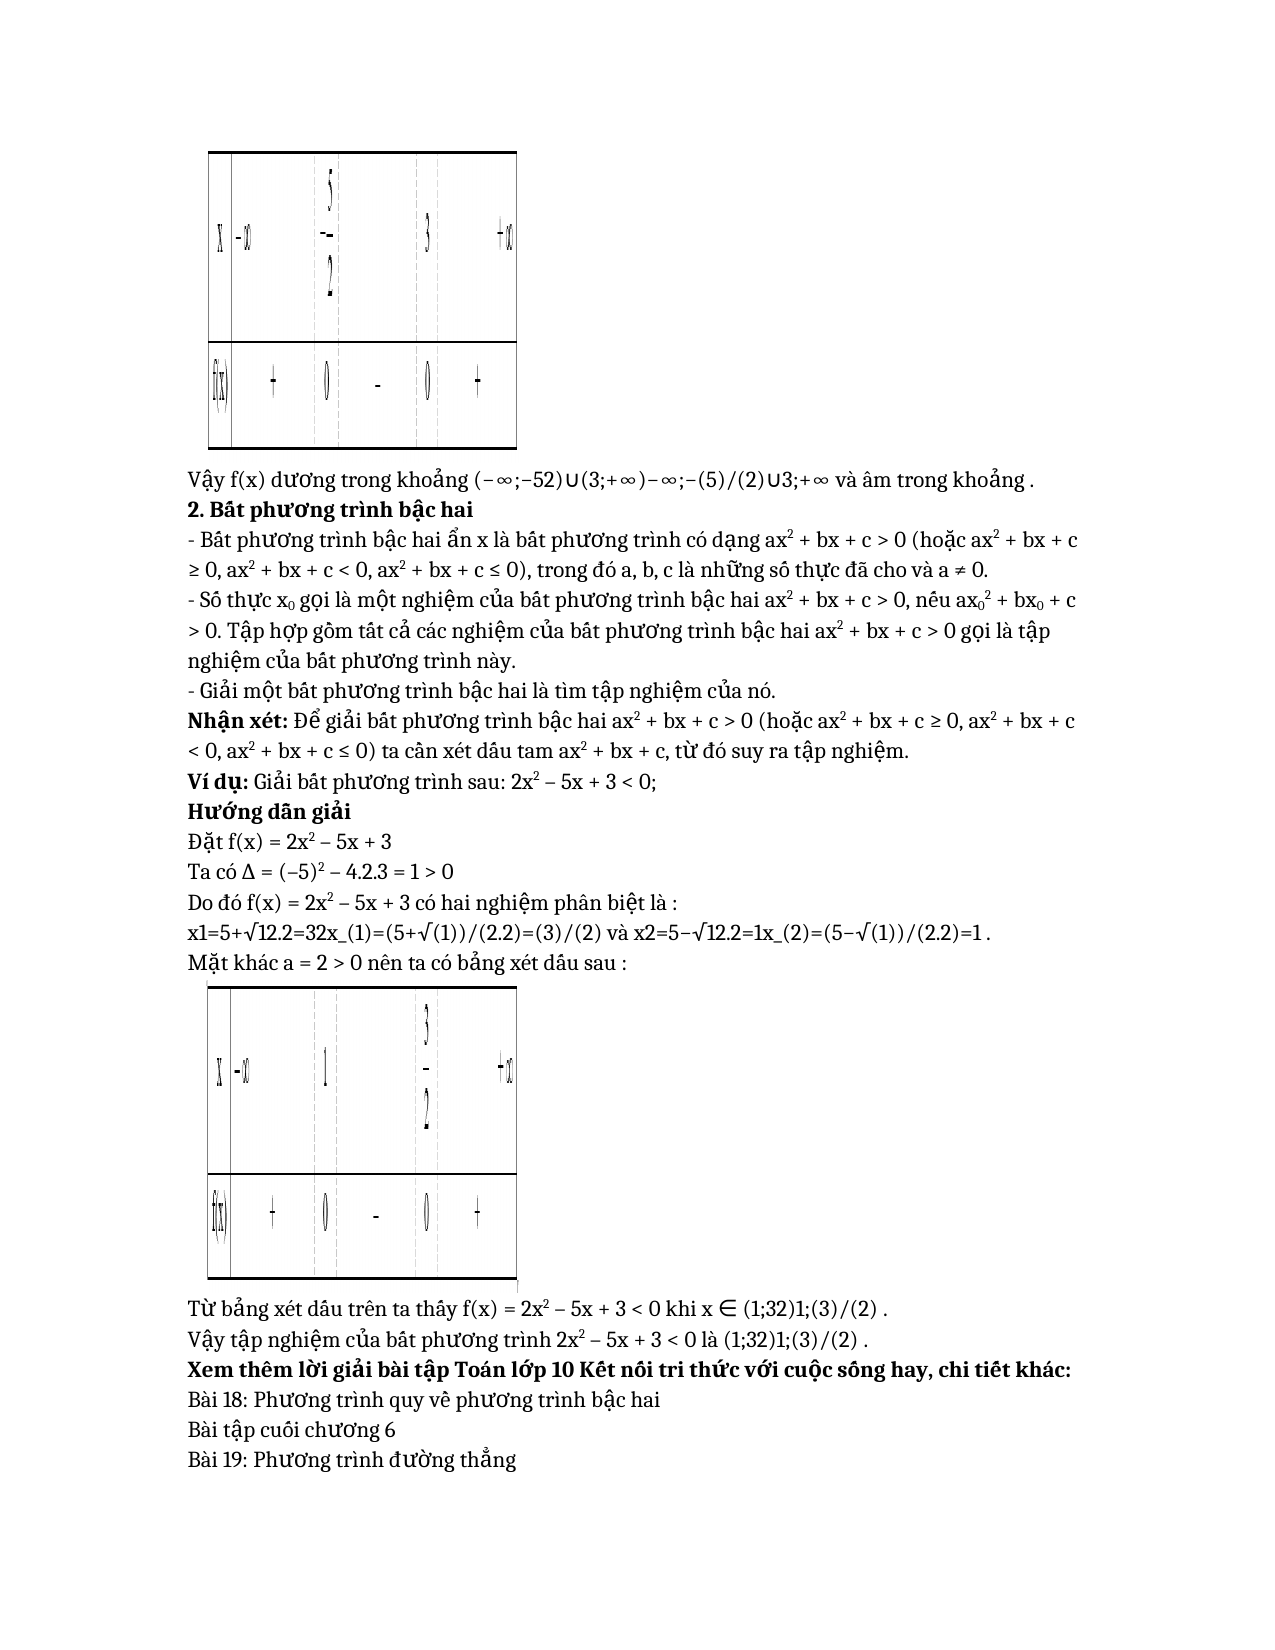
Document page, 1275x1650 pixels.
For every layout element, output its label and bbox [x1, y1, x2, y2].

picture [206, 980, 519, 1293]
text [187, 150, 1087, 1474]
picture [206, 150, 519, 463]
